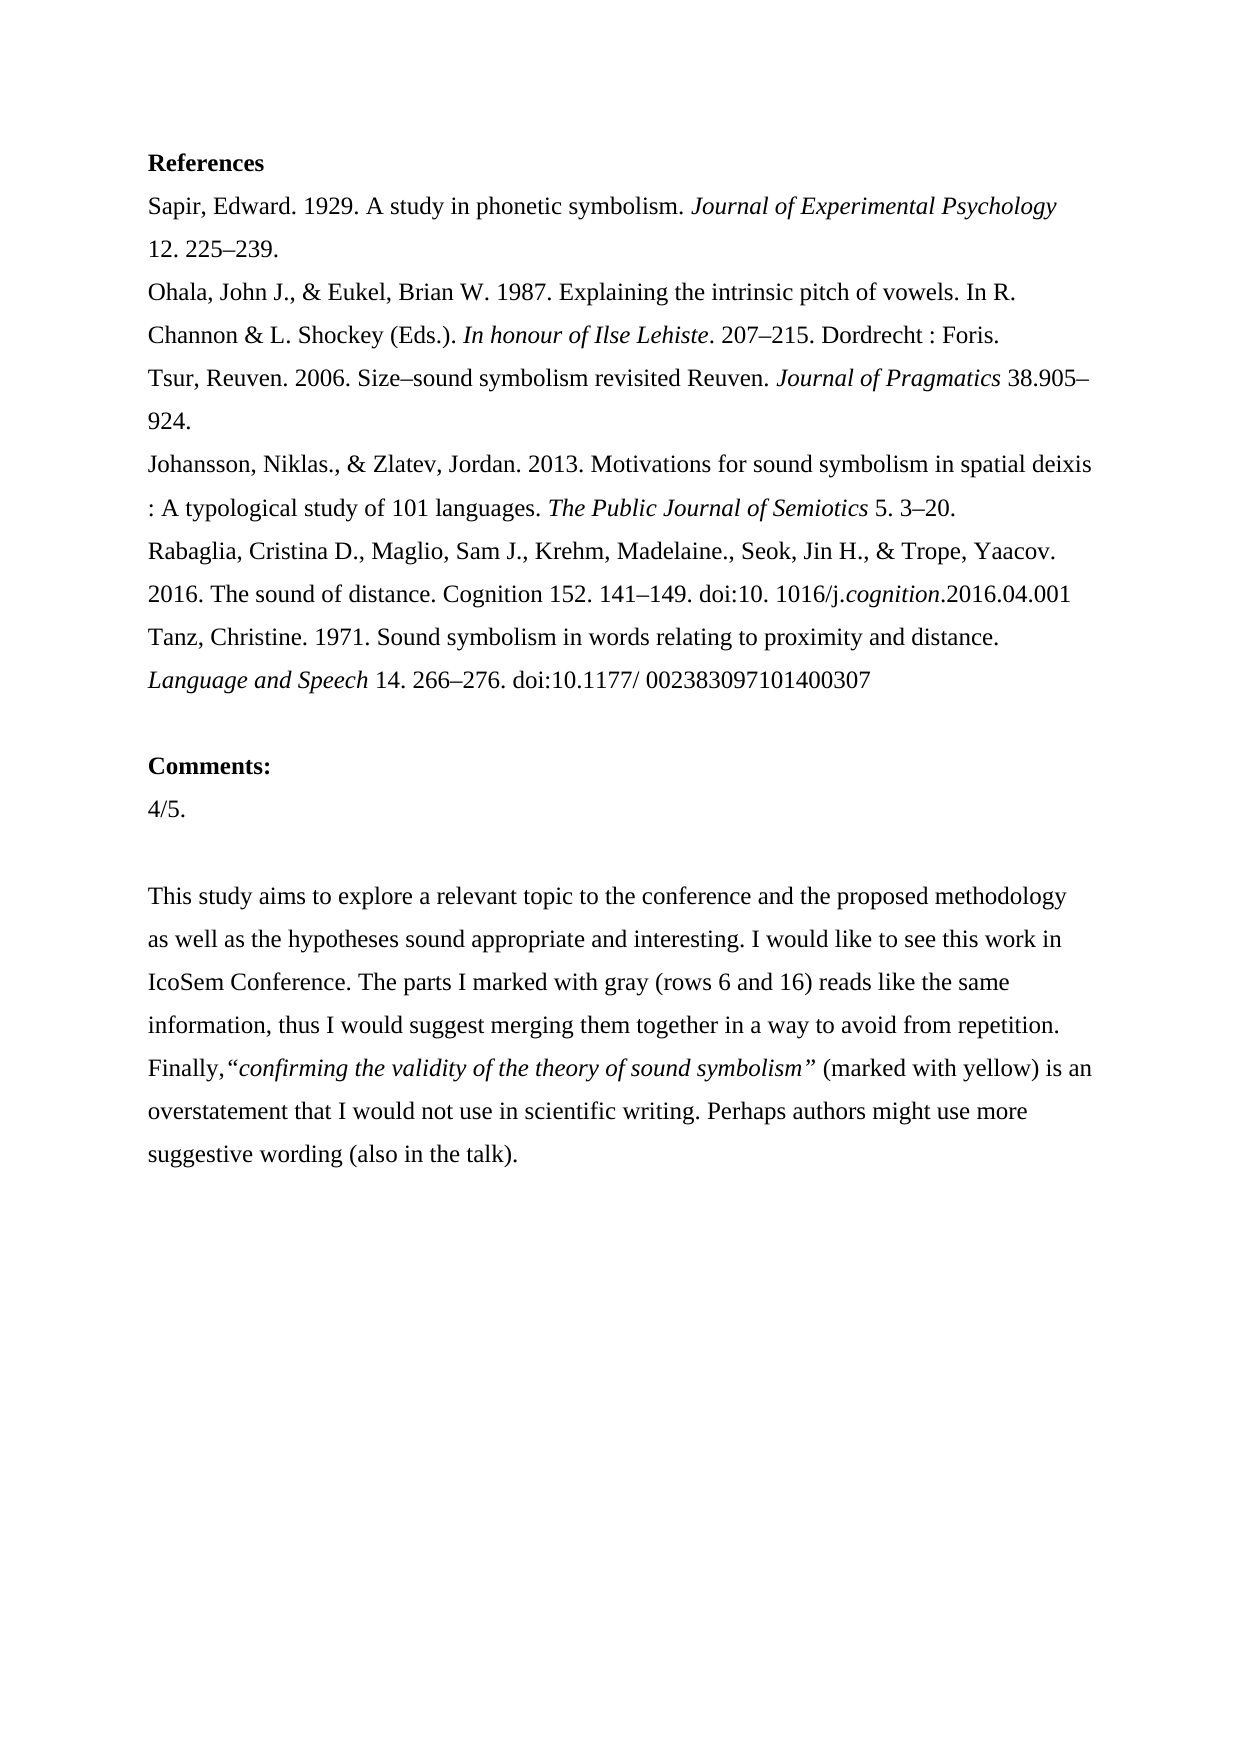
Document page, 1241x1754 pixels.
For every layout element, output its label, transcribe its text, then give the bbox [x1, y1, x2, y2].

text Sapir, Edward. 1929. A study in phonetic symbolism. Journal of Experimental Psychology [148, 191, 1092, 219]
text 12. 225–239. [148, 234, 1092, 263]
text This study aims to explore a relevant topic to the conference and the proposed methodology as well as the hypotheses sound appropriate and interesting. I would like to see this work in IcoSem Conference. The parts I marked with gray (rows 6 and 16) reads like the same information, thus I would suggest merging them together in a way to avoid from repetition. Finally,“confirming the validity of the theory of sound symbolism” (marked with yellow) is an overstatement that I would not use in scientific writing. Perhaps authors might use more suggestive wording (also in the talk). [148, 881, 1092, 1168]
text Tanz, Christine. 1971. Sound symbolism in words relating to proximity and distance. Language and Speech 14. 266–276. doi:10.1177/ 002383097101400307 [148, 622, 1092, 694]
text Ohala, John J., & Eukel, Brian W. 1987. Explaining the intrinsic pitch of vowels. In R. [148, 277, 1092, 306]
text References [148, 148, 1092, 176]
text 2016. The sound of distance. Cognition 152. 141–149. doi:10. 1016/j.cognition.2016.04.001 [148, 579, 1092, 608]
text Johansson, Niklas., & Zlatev, Jordan. 2013. Motivations for sound symbolism in spatial deixis : A typological study of 101 languages. The Public Journal of Semiotics 5. 3–20. [148, 449, 1092, 521]
text 924. [148, 406, 1092, 435]
text 4/5. [148, 794, 1092, 823]
text Channon & L. Shockey (Eds.). In honour of Ilse Lehiste. 207–215. Dordrecht : Foris. [148, 320, 1092, 349]
text Rabaglia, Cristina D., Maglio, Sam J., Krehm, Madelaine., Seok, Jin H., & Trope, Yaacov. [148, 536, 1092, 564]
text Comments: [148, 751, 1092, 780]
text Tsur, Reuven. 2006. Size–sound symbolism revisited Reuven. Journal of Pragmatics 38.905– [148, 363, 1092, 392]
